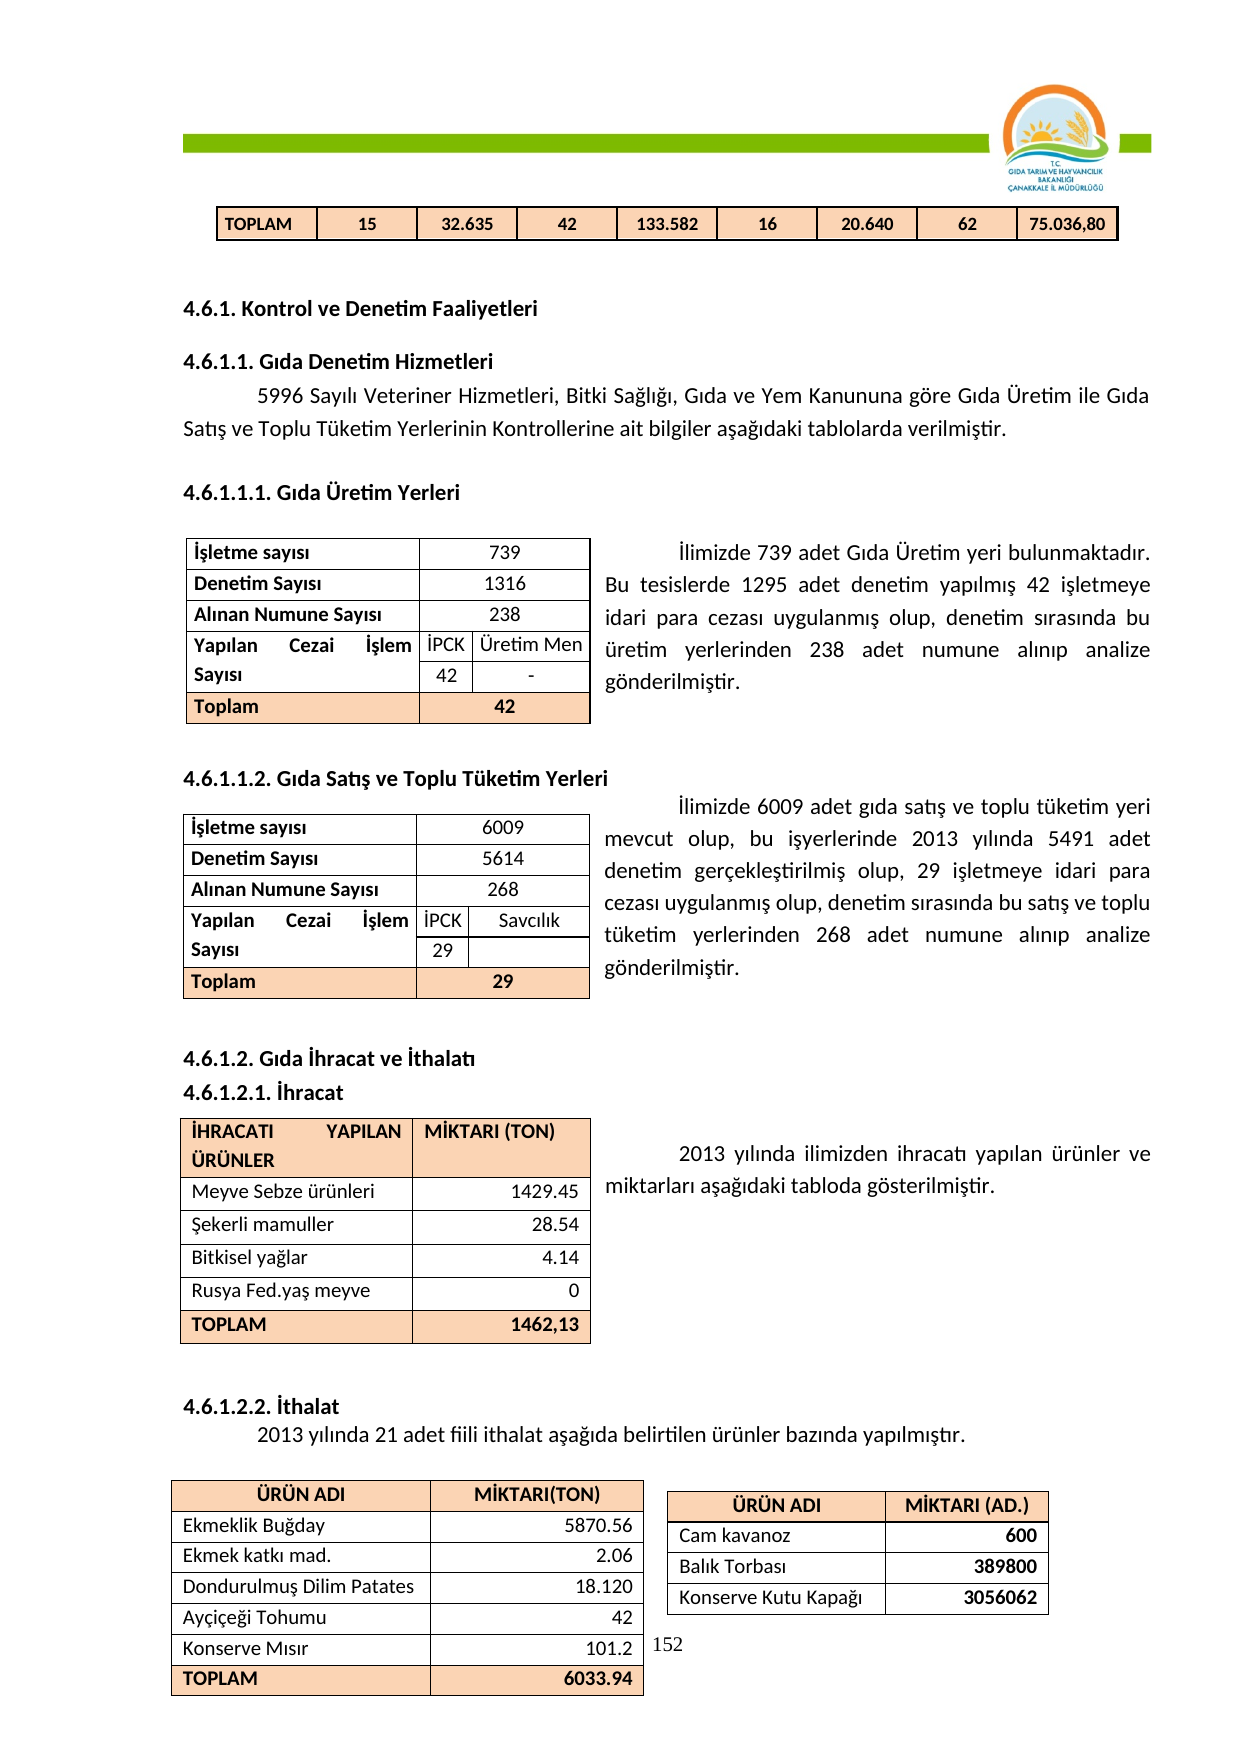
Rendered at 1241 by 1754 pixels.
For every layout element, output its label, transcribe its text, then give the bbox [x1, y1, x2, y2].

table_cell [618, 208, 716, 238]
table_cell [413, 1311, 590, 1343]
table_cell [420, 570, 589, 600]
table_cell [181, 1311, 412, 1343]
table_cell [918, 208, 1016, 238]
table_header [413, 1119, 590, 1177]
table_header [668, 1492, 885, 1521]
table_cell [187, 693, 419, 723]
subtitle 4.6.1.1. Gıda Denetim Hizmetleri [183, 347, 1152, 375]
subtitle 4.6.1.1.2. Gıda Satış ve Toplu Tüketim Yerleri [183, 764, 1152, 792]
picture [183, 73, 1152, 206]
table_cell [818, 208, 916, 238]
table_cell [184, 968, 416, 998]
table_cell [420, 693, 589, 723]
text 2013 yılında ilimizden ihracatı yapılan ürünler ve miktarları aşağıdaki tabloda gösterilmiştir. [591, 1139, 1152, 1199]
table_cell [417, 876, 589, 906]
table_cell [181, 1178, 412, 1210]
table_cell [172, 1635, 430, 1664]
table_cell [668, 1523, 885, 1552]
text 2013 yılında 21 adet fiili ithalat aşağıda belirtilen ürünler bazında yapılmıştır. [183, 1420, 1152, 1448]
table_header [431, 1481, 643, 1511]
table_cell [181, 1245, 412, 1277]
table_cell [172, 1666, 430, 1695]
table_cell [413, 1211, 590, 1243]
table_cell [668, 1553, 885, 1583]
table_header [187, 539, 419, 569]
subtitle 4.6.1.2.1. İhracat [183, 1078, 1152, 1106]
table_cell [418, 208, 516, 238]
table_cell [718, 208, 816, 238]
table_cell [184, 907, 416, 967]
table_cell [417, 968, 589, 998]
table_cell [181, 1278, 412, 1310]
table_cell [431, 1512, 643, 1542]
subtitle 4.6.1.2.2. İthalat [183, 1392, 1152, 1420]
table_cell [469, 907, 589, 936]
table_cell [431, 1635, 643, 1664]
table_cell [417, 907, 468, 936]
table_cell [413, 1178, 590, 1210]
text İlimizde 6009 adet gıda satış ve toplu tüketim yeri mevcut olup, bu işyerlerinde 2013 yılında 5491 adet denetim gerçekleştirilmiş olup, 29 işletmeye idari para cezası uygulanmış olup, denetim sırasında bu satış ve toplu tüketim yerlerinden 268 adet numune alınıp analize gönderilmiştir. [183, 792, 1152, 981]
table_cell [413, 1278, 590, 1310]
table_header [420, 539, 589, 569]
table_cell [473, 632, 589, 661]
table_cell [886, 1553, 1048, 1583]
text İlimizde 739 adet Gıda Üretim yeri bulunmaktadır. Bu tesislerde 1295 adet denetim yapılmış 42 işletmeye idari para cezası uygulanmış olup, denetim sırasında bu üretim yerlerinden 238 adet numune alınıp analize gönderilmiştir. [591, 538, 1152, 695]
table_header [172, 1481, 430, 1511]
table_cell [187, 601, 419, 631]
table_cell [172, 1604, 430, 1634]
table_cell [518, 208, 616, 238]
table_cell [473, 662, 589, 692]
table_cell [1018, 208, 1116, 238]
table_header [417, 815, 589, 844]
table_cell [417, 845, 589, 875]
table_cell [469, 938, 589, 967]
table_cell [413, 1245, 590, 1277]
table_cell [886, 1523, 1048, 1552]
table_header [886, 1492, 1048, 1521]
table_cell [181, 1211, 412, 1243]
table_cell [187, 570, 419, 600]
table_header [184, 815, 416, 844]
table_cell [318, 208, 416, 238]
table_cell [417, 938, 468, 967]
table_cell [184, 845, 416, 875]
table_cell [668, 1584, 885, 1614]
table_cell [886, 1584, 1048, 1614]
subtitle 4.6.1.1.1. Gıda Üretim Yerleri [183, 478, 1152, 506]
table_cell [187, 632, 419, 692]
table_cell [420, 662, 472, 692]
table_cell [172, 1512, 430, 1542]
subtitle 4.6.1. Kontrol ve Denetim Faaliyetleri [183, 294, 1152, 322]
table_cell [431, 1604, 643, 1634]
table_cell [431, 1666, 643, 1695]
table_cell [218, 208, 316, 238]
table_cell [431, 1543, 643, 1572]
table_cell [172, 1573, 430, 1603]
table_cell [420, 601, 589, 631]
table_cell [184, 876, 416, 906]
text 5996 Sayılı Veteriner Hizmetleri, Bitki Sağlığı, Gıda ve Yem Kanununa göre Gıda Üretim ile Gıda Satış ve Toplu Tüketim Yerlerinin Kontrollerine ait bilgiler aşağıdaki tablolarda verilmiştir. [183, 382, 1152, 442]
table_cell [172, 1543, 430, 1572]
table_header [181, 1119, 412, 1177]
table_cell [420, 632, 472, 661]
subtitle 4.6.1.2. Gıda İhracat ve İthalatı [183, 1044, 1152, 1072]
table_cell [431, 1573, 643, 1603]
